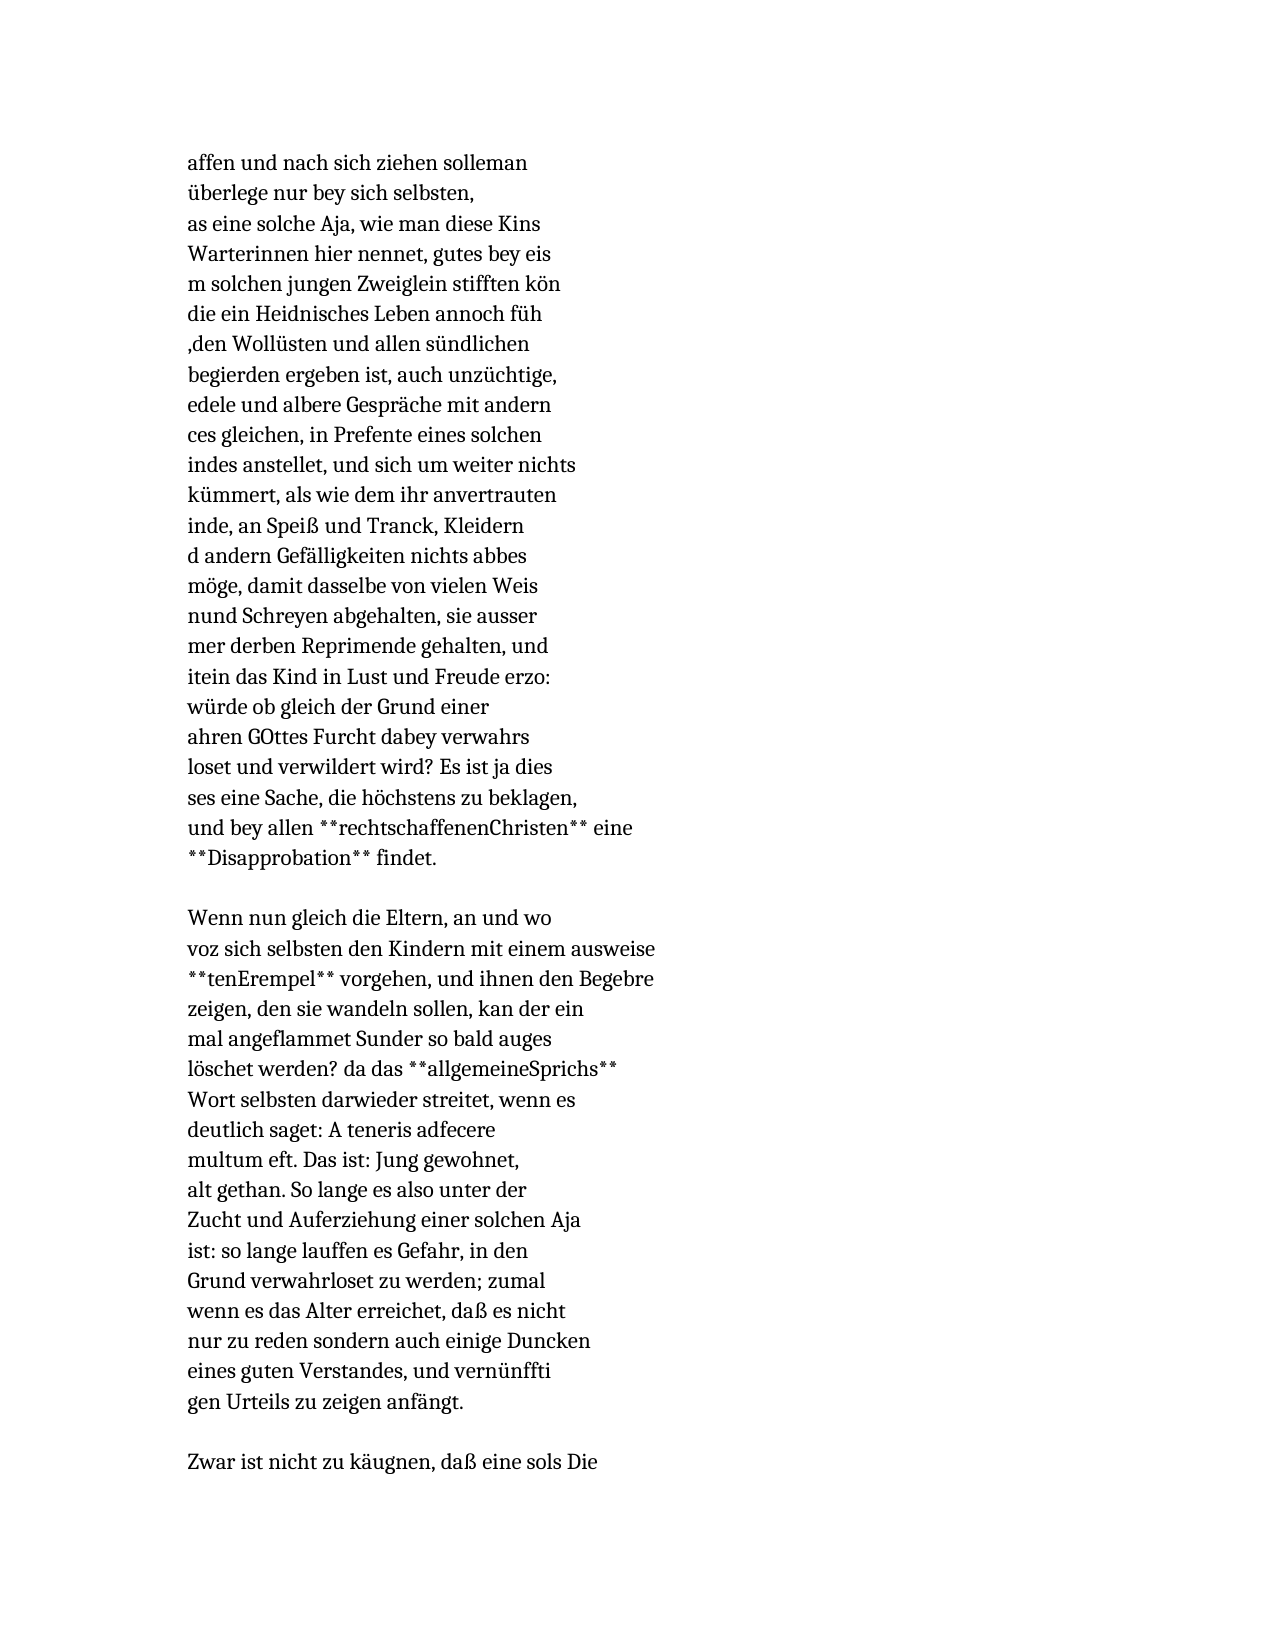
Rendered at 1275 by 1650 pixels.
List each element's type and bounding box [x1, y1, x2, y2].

text [187, 150, 1087, 1475]
